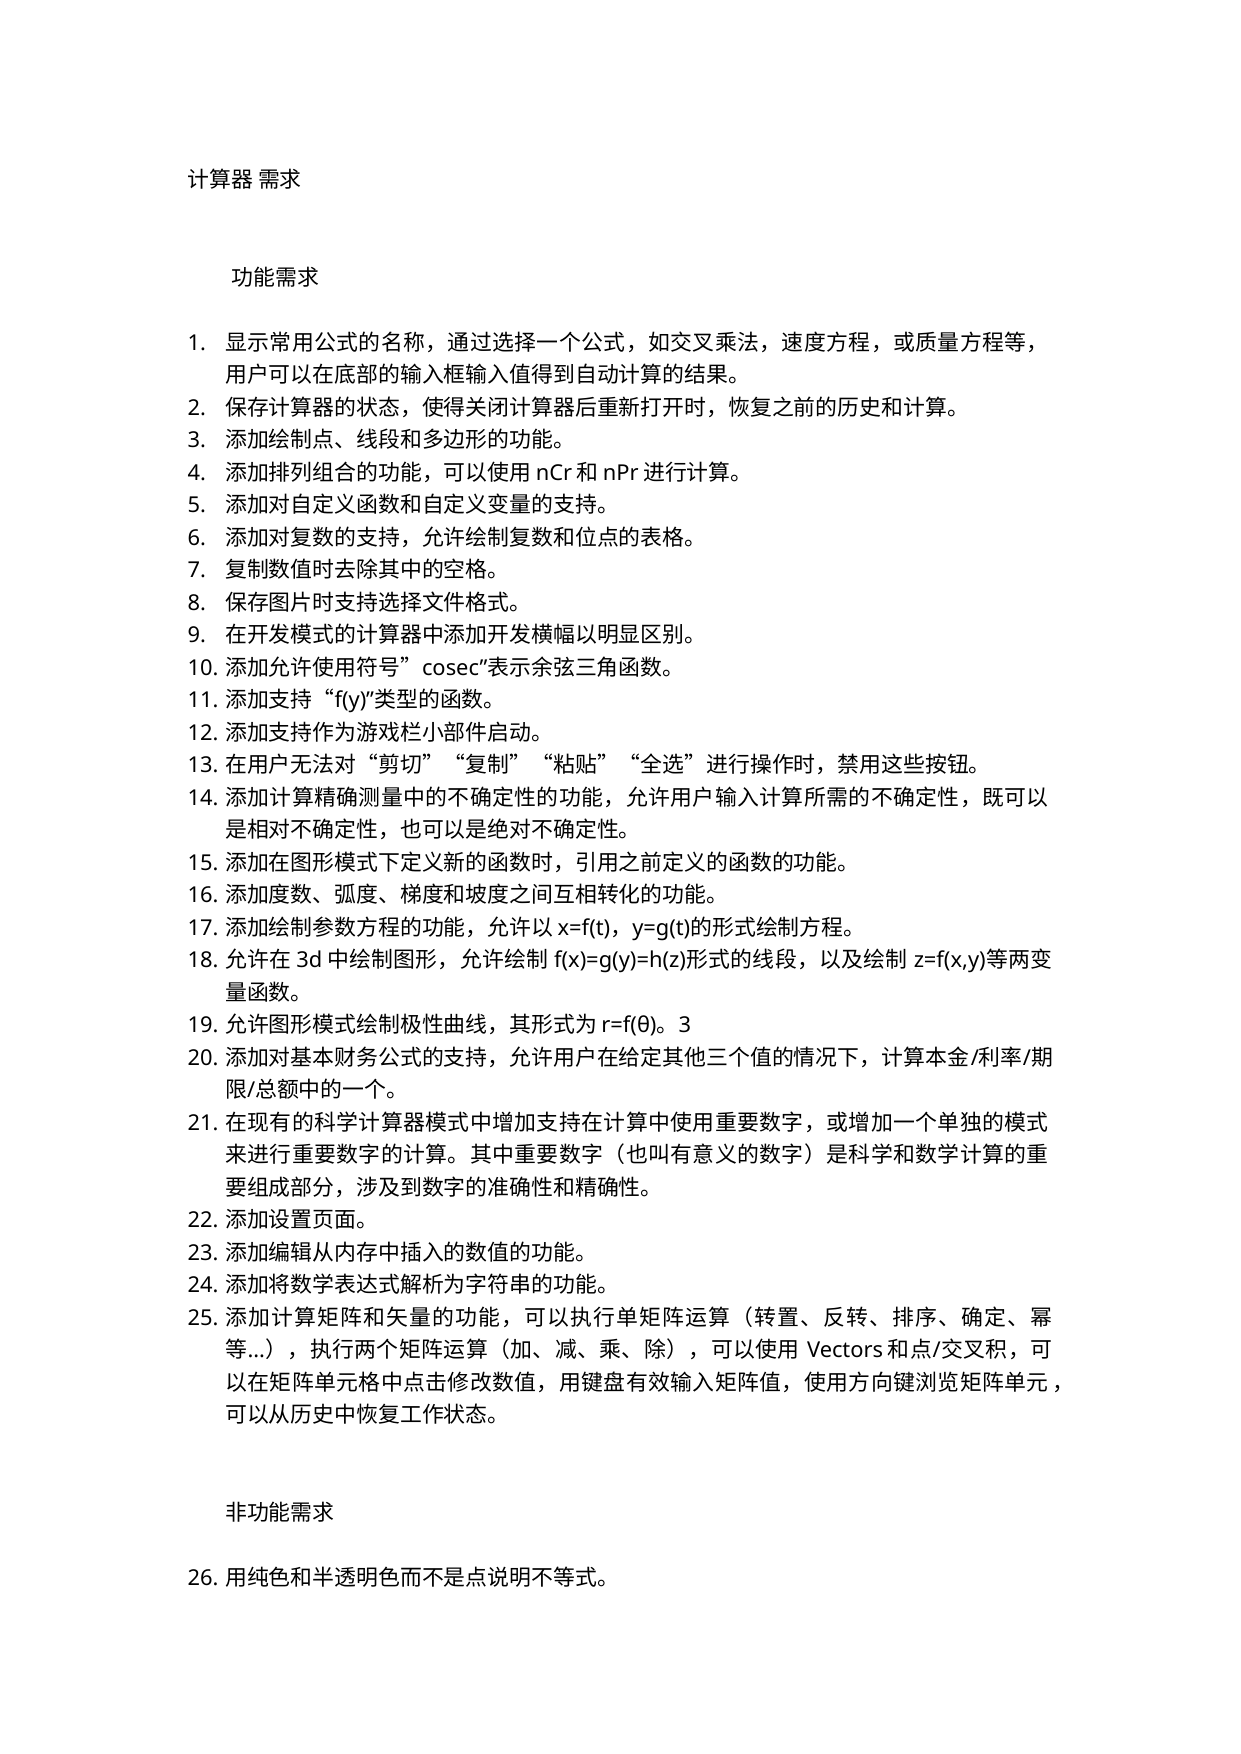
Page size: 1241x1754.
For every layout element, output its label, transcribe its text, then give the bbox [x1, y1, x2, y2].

list 添加绘制点、线段和多边形的功能。 [187, 422, 1053, 454]
list 在开发模式的计算器中添加开发横幅以明显区别。 [187, 617, 1053, 649]
list 添加对基本财务公式的支持，允许用户在给定其他三个值的情况下，计算本金/利率/期限/总额中的一个。 [187, 1039, 1053, 1104]
list 显示常用公式的名称，通过选择一个公式，如交叉乘法，速度方程，或质量方程等，用户可以在底部的输入框输入值得到自动计算的结果。 [187, 324, 1053, 389]
list 添加支持“f(y)”类型的函数。 [187, 682, 1053, 714]
list 添加计算矩阵和矢量的功能，可以执行单矩阵运算（转置、反转、排序、确定、幂等...），执行两个矩阵运算（加、减、乘、除），可以使用Vectors和点/交叉积，可以在矩阵单元格中点击修改数值，用键盘有效输入矩阵值，使用方向键浏览矩阵单元，可以从历史中恢复工作状态。 [187, 1299, 1053, 1429]
list 复制数值时去除其中的空格。 [187, 552, 1053, 584]
list 非功能需求 [225, 1494, 1053, 1527]
list 添加设置页面。 [187, 1202, 1053, 1234]
list 添加编辑从内存中插入的数值的功能。 [187, 1234, 1053, 1267]
list 保存计算器的状态，使得关闭计算器后重新打开时，恢复之前的历史和计算。 [187, 389, 1053, 422]
list 添加对复数的支持，允许绘制复数和位点的表格。 [187, 519, 1053, 552]
list 保存图片时支持选择文件格式。 [187, 584, 1053, 617]
list 添加度数、弧度、梯度和坡度之间互相转化的功能。 [187, 877, 1053, 909]
list 添加对自定义函数和自定义变量的支持。 [187, 487, 1053, 519]
list 添加排列组合的功能，可以使用nCr和nPr进行计算。 [187, 454, 1053, 487]
text 计算器 需求 [187, 162, 1053, 194]
list 添加计算精确测量中的不确定性的功能，允许用户输入计算所需的不确定性，既可以是相对不确定性，也可以是绝对不确定性。 [187, 779, 1053, 844]
list 在现有的科学计算器模式中增加支持在计算中使用重要数字，或增加一个单独的模式来进行重要数字的计算。其中重要数字（也叫有意义的数字）是科学和数学计算的重要组成部分，涉及到数字的准确性和精确性。 [187, 1104, 1053, 1202]
list 添加允许使用符号”cosec”表示余弦三角函数。 [187, 649, 1053, 682]
list 用纯色和半透明色而不是点说明不等式。 [187, 1559, 1053, 1592]
list 在用户无法对“剪切”“复制”“粘贴”“全选”进行操作时，禁用这些按钮。 [187, 747, 1053, 779]
list 允许在3d中绘制图形，允许绘制f(x)=g(y)=h(z)形式的线段，以及绘制z=f(x,y)等两变量函数。 [187, 942, 1053, 1007]
list 添加将数学表达式解析为字符串的功能。 [187, 1267, 1053, 1299]
list 允许图形模式绘制极性曲线，其形式为r=f(θ)。3 [187, 1007, 1053, 1039]
list 添加支持作为游戏栏小部件启动。 [187, 714, 1053, 747]
text 功能需求 [187, 259, 1053, 292]
list 添加绘制参数方程的功能，允许以x=f(t)，y=g(t)的形式绘制方程。 [187, 909, 1053, 942]
list 添加在图形模式下定义新的函数时，引用之前定义的函数的功能。 [187, 844, 1053, 877]
